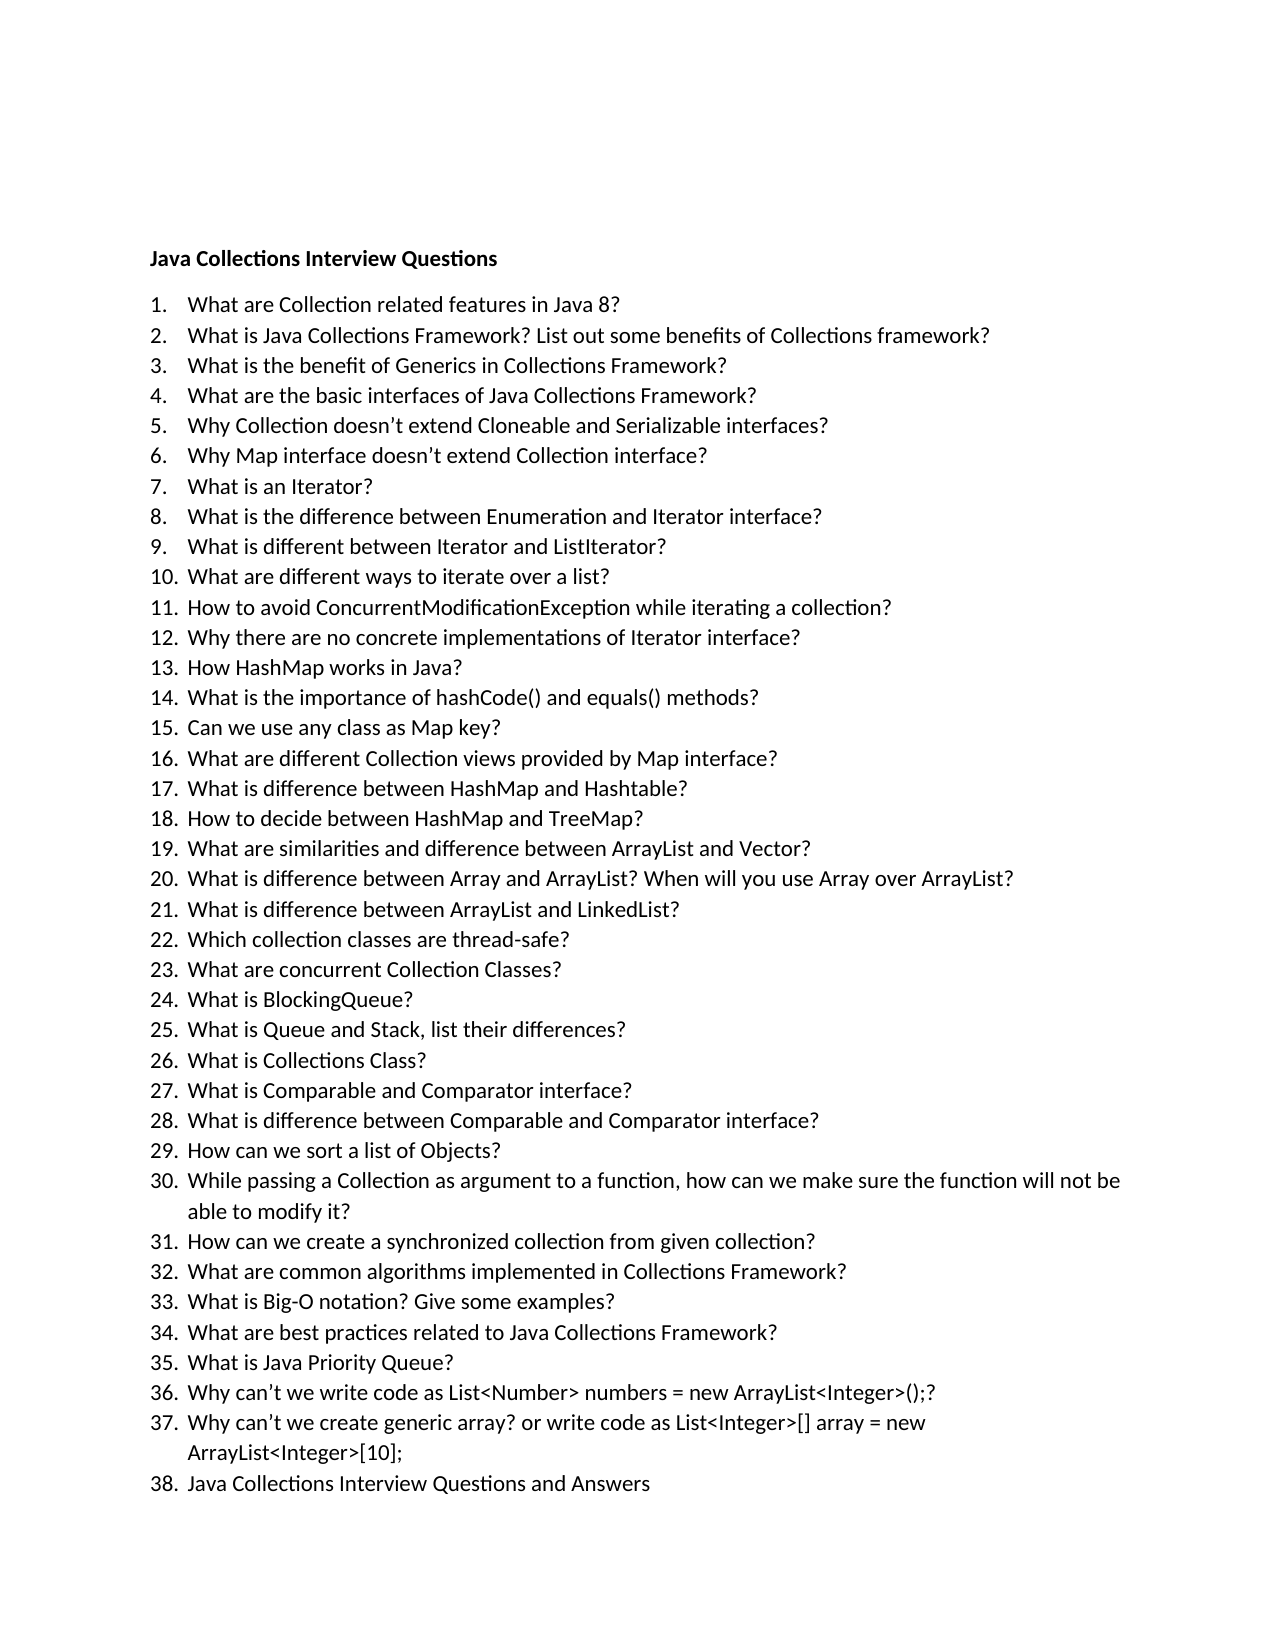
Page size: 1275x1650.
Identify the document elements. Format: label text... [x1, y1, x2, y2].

list What are common algorithms implemented in Collections Framework? [150, 1257, 1125, 1285]
list What is the difference between Enumeration and Iterator interface? [150, 502, 1125, 530]
list What is Java Collections Framework? List out some benefits of Collections framework? [150, 321, 1125, 349]
list What are best practices related to Java Collections Framework? [150, 1318, 1125, 1346]
list Java Collections Interview Questions and Answers [150, 1469, 1125, 1497]
list Why Map interface doesn’t extend Collection interface? [150, 442, 1125, 470]
list What is Big-O notation? Give some examples? [150, 1287, 1125, 1316]
list What is difference between Comparable and Comparator interface? [150, 1106, 1125, 1134]
list What is the importance of hashCode() and equals() methods? [150, 683, 1125, 711]
list What is different between Iterator and ListIterator? [150, 532, 1125, 560]
list What is an Iterator? [150, 472, 1125, 500]
list While passing a Collection as argument to a function, how can we make sure the function will not be able to modify it? [150, 1167, 1125, 1225]
list Why can’t we write code as List<Number> numbers = new ArrayList<Integer>();? [150, 1378, 1125, 1406]
list Can we use any class as Map key? [150, 713, 1125, 742]
text Java Collections Interview Questions [150, 244, 1125, 272]
list What are Collection related features in Java 8? [150, 291, 1125, 319]
list How to decide between HashMap and TreeMap? [150, 804, 1125, 832]
list Which collection classes are thread-safe? [150, 925, 1125, 953]
list How can we sort a list of Objects? [150, 1136, 1125, 1164]
list What is the benefit of Generics in Collections Framework? [150, 351, 1125, 379]
list What are concurrent Collection Classes? [150, 955, 1125, 983]
list How HashMap works in Java? [150, 653, 1125, 681]
list What is Comparable and Comparator interface? [150, 1076, 1125, 1104]
list How can we create a synchronized collection from given collection? [150, 1227, 1125, 1255]
list What is Queue and Stack, list their differences? [150, 1016, 1125, 1044]
list What is Collections Class? [150, 1046, 1125, 1074]
list What is Java Priority Queue? [150, 1348, 1125, 1376]
list What are different Collection views provided by Map interface? [150, 744, 1125, 772]
list What is difference between ArrayList and LinkedList? [150, 895, 1125, 923]
list Why there are no concrete implementations of Iterator interface? [150, 623, 1125, 651]
list What is BlockingQueue? [150, 985, 1125, 1013]
list What are different ways to iterate over a list? [150, 562, 1125, 591]
list What are the basic interfaces of Java Collections Framework? [150, 381, 1125, 409]
list What are similarities and difference between ArrayList and Vector? [150, 834, 1125, 862]
list Why can’t we create generic array? or write code as List<Integer>[] array = new ArrayList<Integer>[10]; [150, 1408, 1125, 1467]
list What is difference between Array and ArrayList? When will you use Array over ArrayList? [150, 864, 1125, 893]
list Why Collection doesn’t extend Cloneable and Serializable interfaces? [150, 411, 1125, 439]
list How to avoid ConcurrentModificationException while iterating a collection? [150, 593, 1125, 621]
list What is difference between HashMap and Hashtable? [150, 774, 1125, 802]
